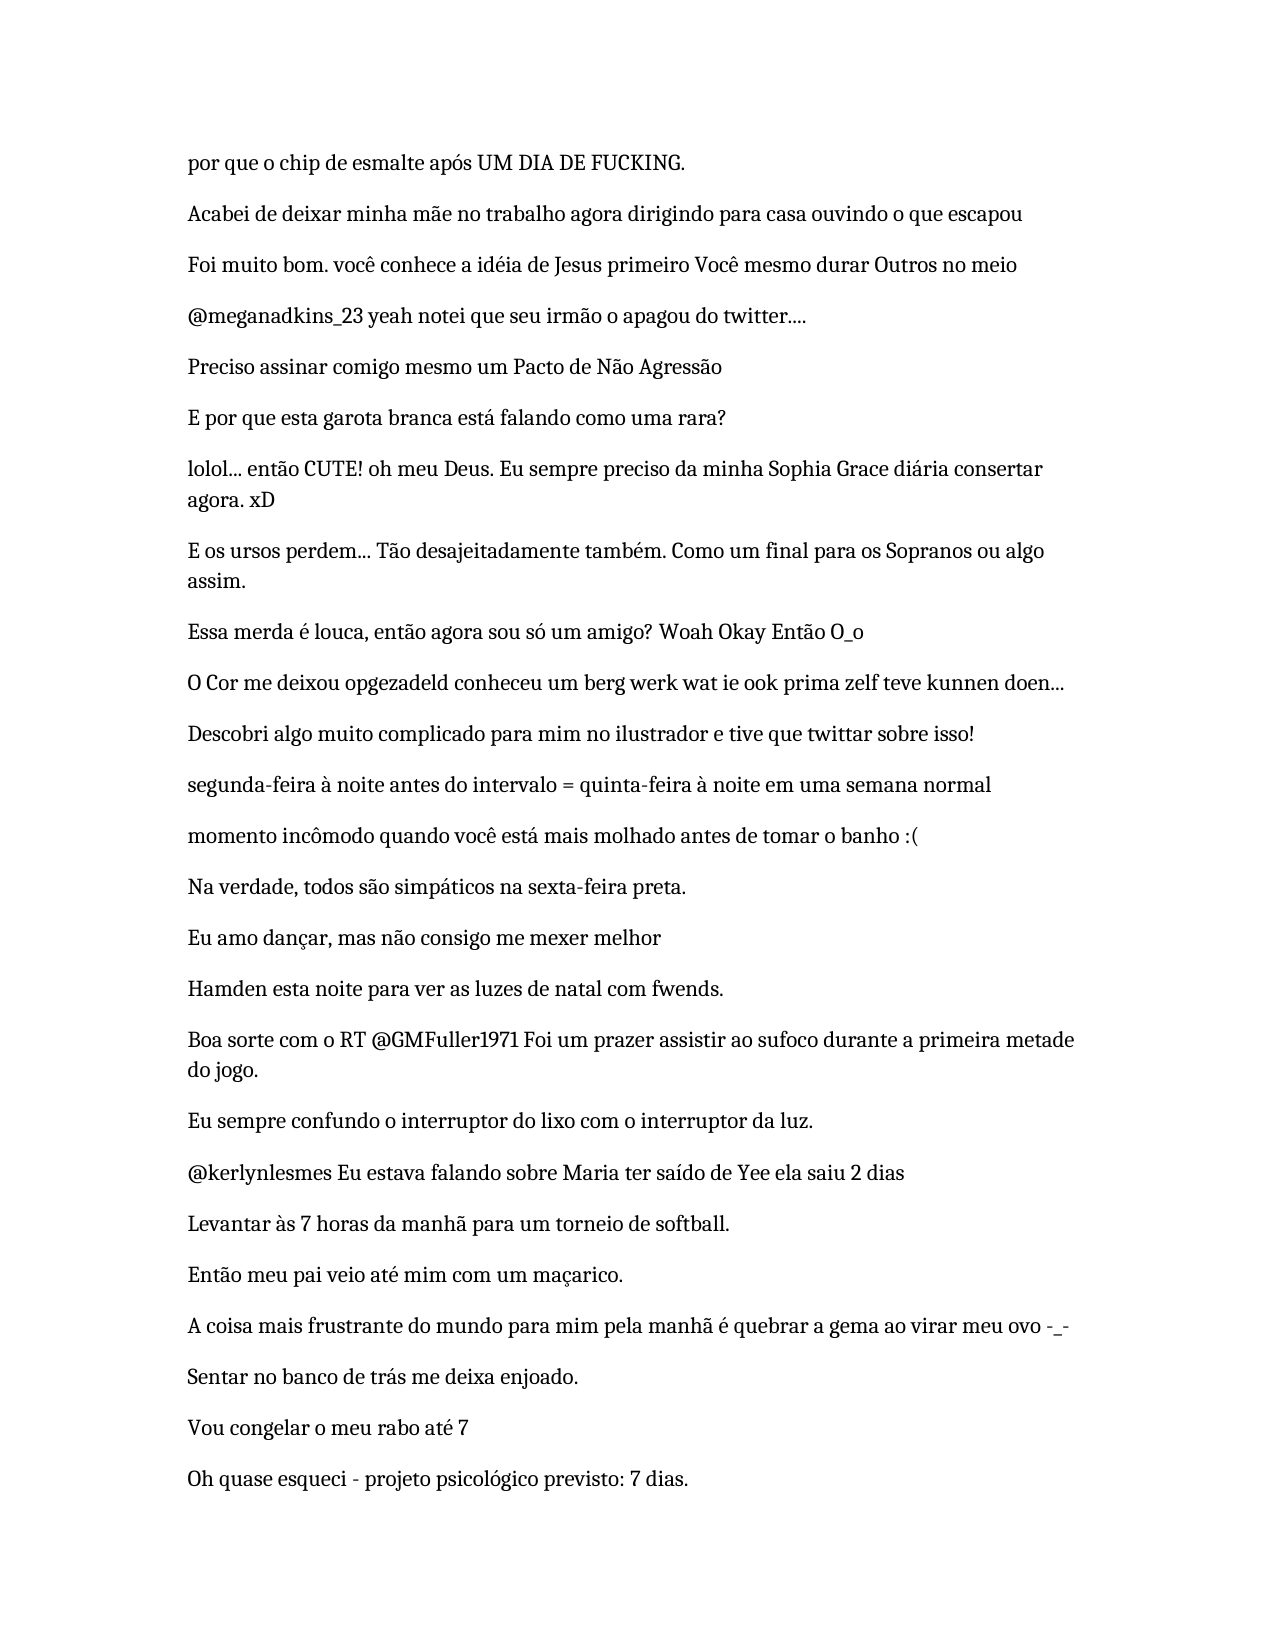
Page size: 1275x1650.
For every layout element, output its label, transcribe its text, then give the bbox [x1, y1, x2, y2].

text @meganadkins_23 yeah notei que seu irmão o apagou do twitter.... [187, 303, 1087, 329]
text Na verdade, todos são simpáticos na sexta-feira preta. [187, 874, 1087, 900]
text Foi muito bom. você conhece a idéia de Jesus primeiro Você mesmo durar Outros no meio [187, 252, 1087, 278]
text Sentar no banco de trás me deixa enjoado. [187, 1363, 1087, 1390]
text Acabei de deixar minha mãe no trabalho agora dirigindo para casa ouvindo o que escapou [187, 201, 1087, 227]
text Eu amo dançar, mas não consigo me mexer melhor [187, 925, 1087, 951]
text Então meu pai veio até mim com um maçarico. [187, 1261, 1087, 1288]
text lolol... então CUTE! oh meu Deus. Eu sempre preciso da minha Sophia Grace diária consertar agora. xD [187, 456, 1087, 513]
text Preciso assinar comigo mesmo um Pacto de Não Agressão [187, 354, 1087, 381]
text A coisa mais frustrante do mundo para mim pela manhã é quebrar a gema ao virar meu ovo -_- [187, 1312, 1087, 1339]
text O Cor me deixou opgezadeld conheceu um berg werk wat ie ook prima zelf teve kunnen doen... [187, 670, 1087, 696]
text momento incômodo quando você está mais molhado antes de tomar o banho :( [187, 823, 1087, 849]
text E os ursos perdem... Tão desajeitadamente também. Como um final para os Sopranos ou algo assim. [187, 537, 1087, 594]
text segunda-feira à noite antes do intervalo = quinta-feira à noite em uma semana normal [187, 772, 1087, 798]
text por que o chip de esmalte após UM DIA DE FUCKING. [187, 150, 1087, 176]
text Essa merda é louca, então agora sou só um amigo? Woah Okay Então O_o [187, 619, 1087, 645]
text Descobri algo muito complicado para mim no ilustrador e tive que twittar sobre isso! [187, 721, 1087, 747]
text Vou congelar o meu rabo até 7 [187, 1414, 1087, 1441]
text @kerlynlesmes Eu estava falando sobre Maria ter saído de Yee ela saiu 2 dias [187, 1159, 1087, 1186]
text Boa sorte com o RT @GMFuller1971 Foi um prazer assistir ao sufoco durante a primeira metade do jogo. [187, 1027, 1087, 1084]
text Oh quase esqueci - projeto psicológico previsto: 7 dias. [187, 1466, 1087, 1492]
text Eu sempre confundo o interruptor do lixo com o interruptor da luz. [187, 1108, 1087, 1135]
text Hamden esta noite para ver as luzes de natal com fwends. [187, 976, 1087, 1002]
text Levantar às 7 horas da manhã para um torneio de softball. [187, 1210, 1087, 1237]
text E por que esta garota branca está falando como uma rara? [187, 405, 1087, 432]
